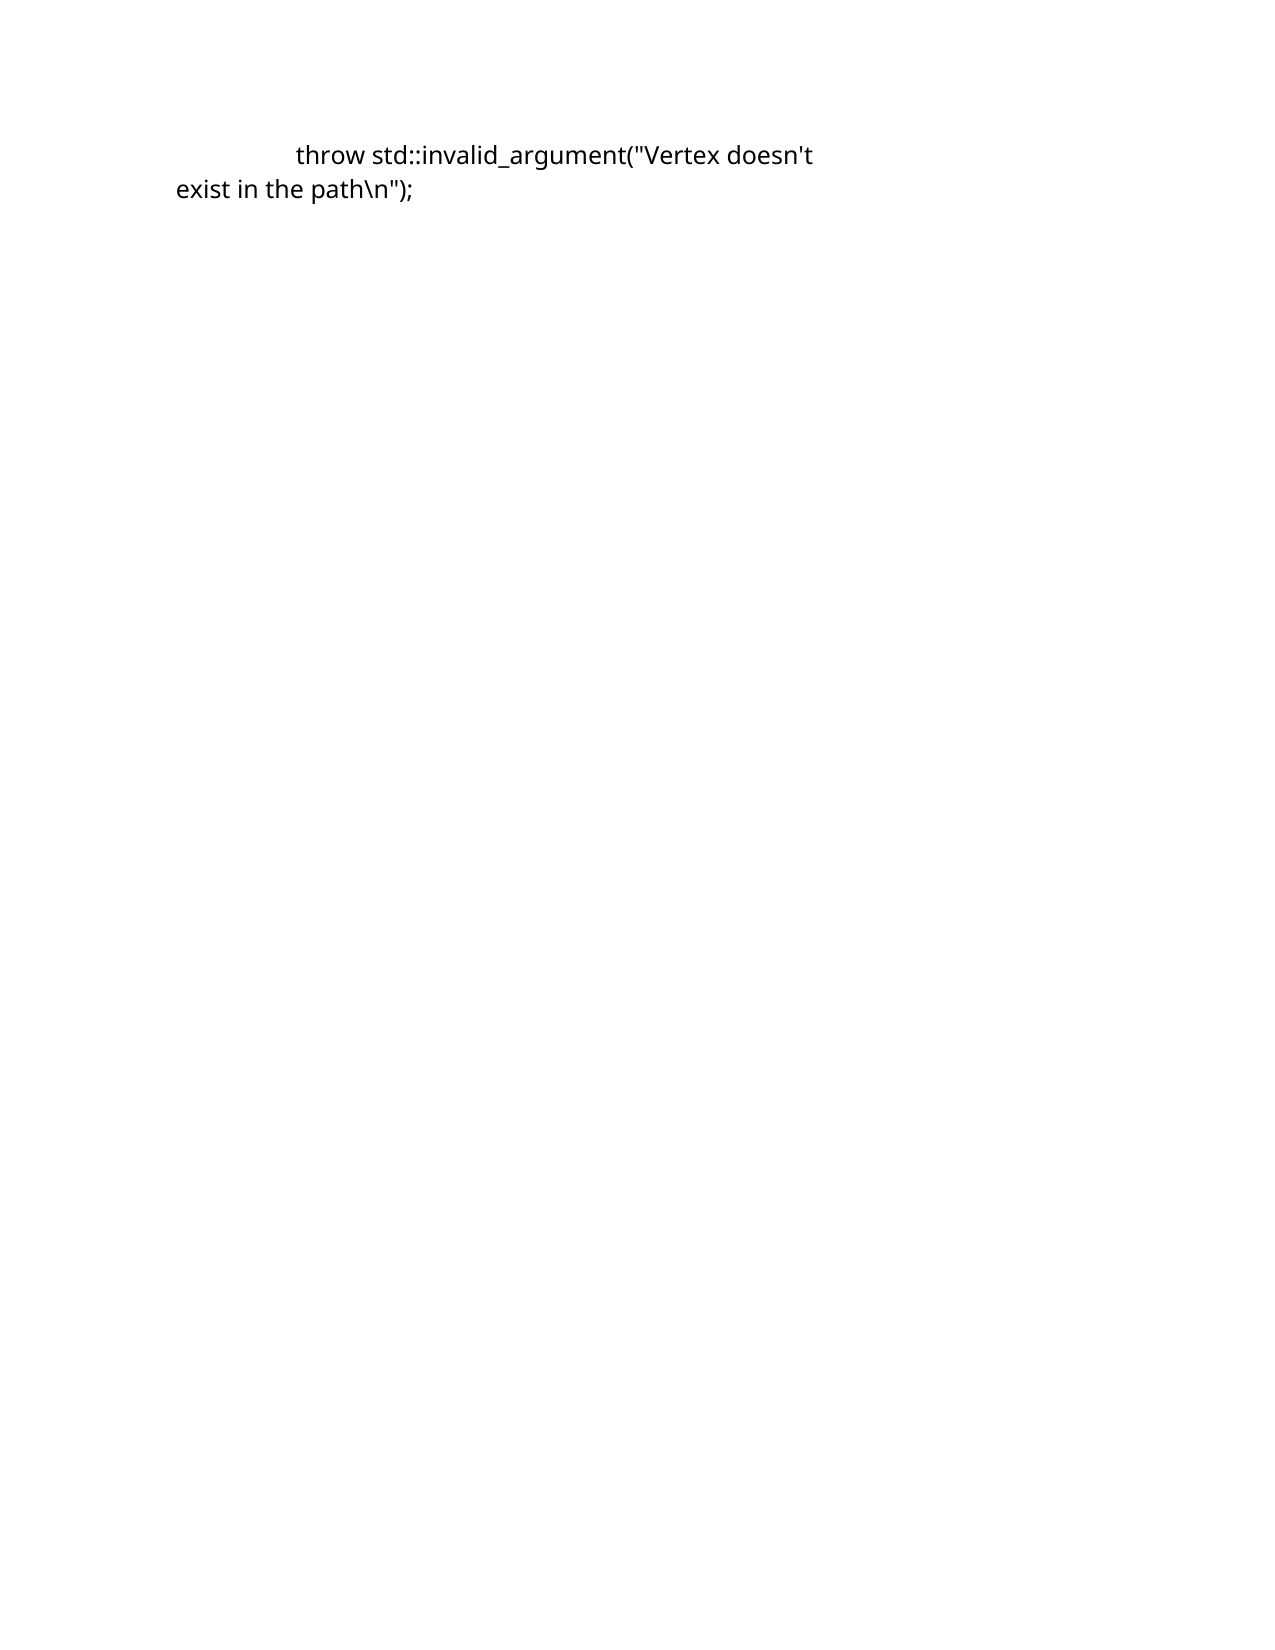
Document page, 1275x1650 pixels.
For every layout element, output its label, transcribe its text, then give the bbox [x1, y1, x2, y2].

text throw std::invalid_argument("Vertex doesn't exist in the path\n"); [176, 137, 854, 206]
